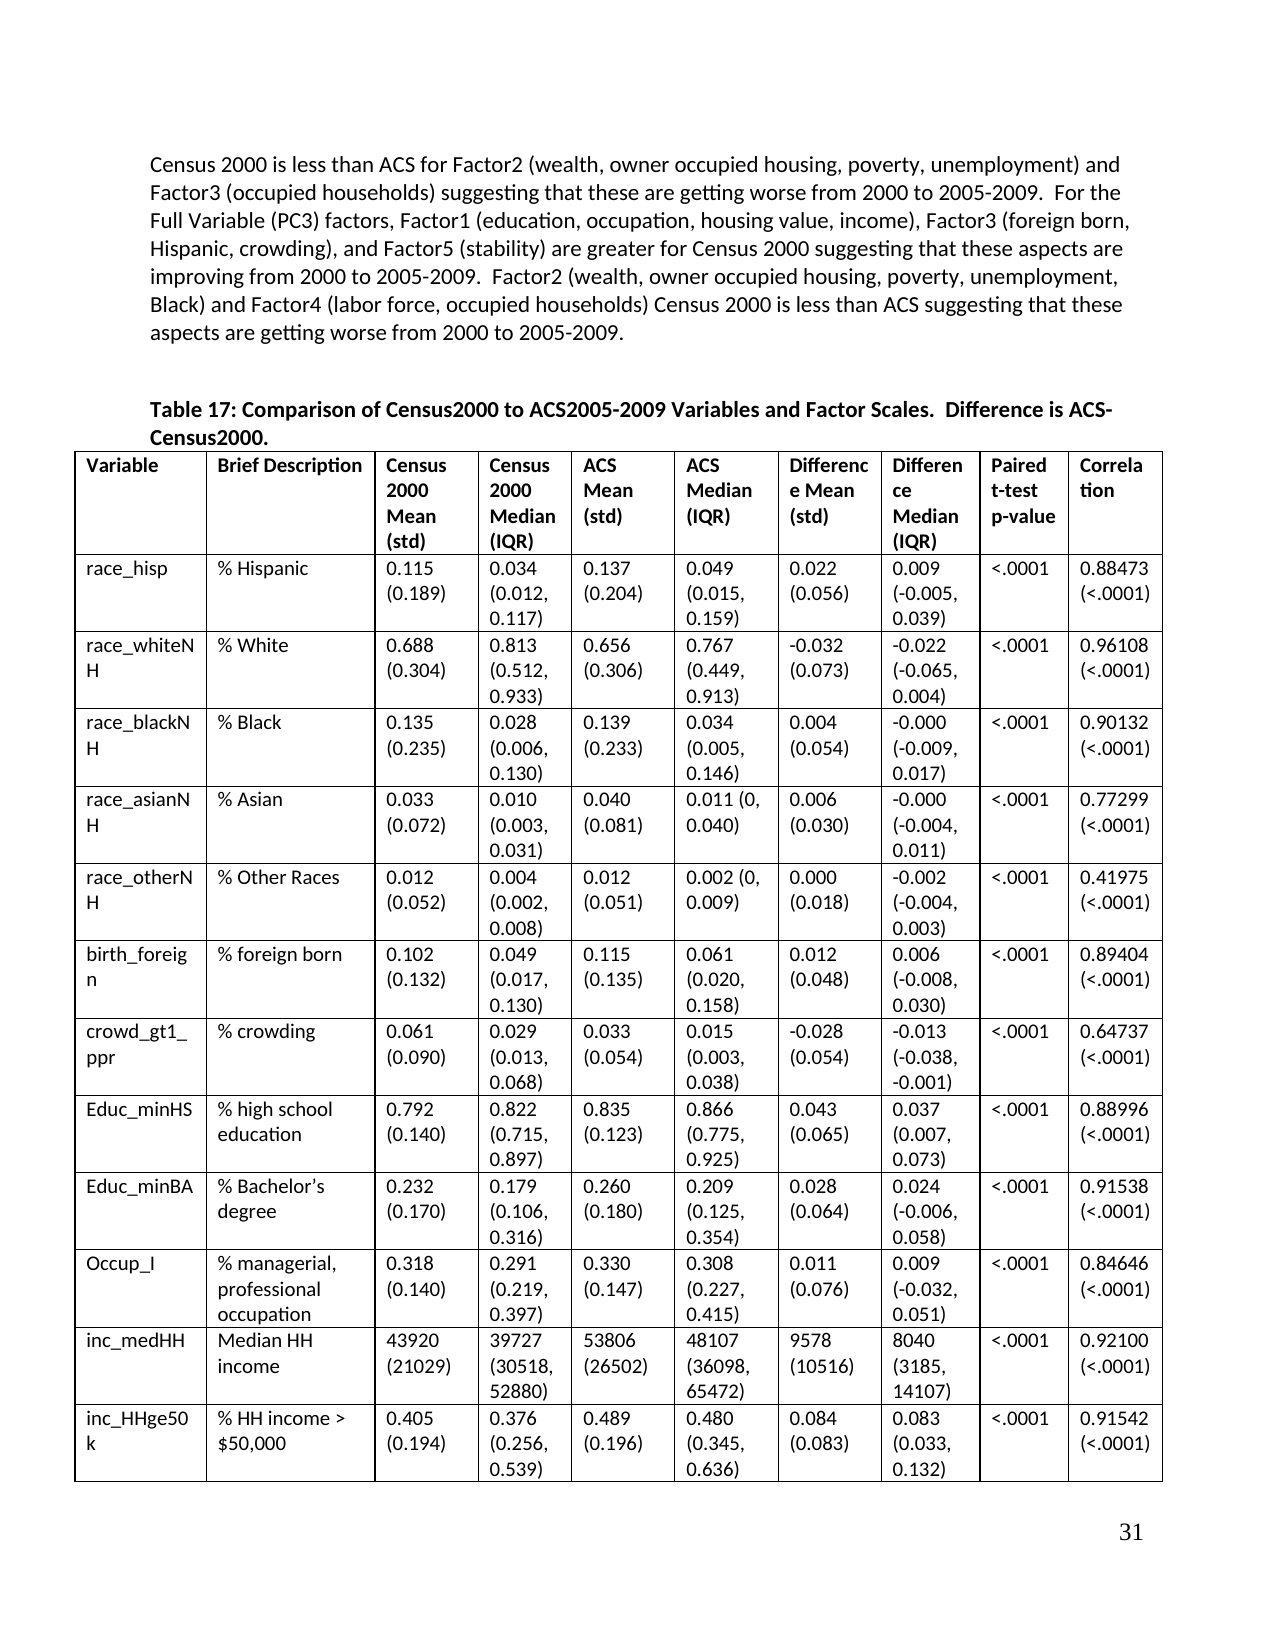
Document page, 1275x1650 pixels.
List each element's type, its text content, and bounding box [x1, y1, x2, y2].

table_cell 0.688 (0.304) [376, 632, 478, 708]
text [150, 150, 1144, 346]
table_cell 0.179 (0.106, 0.316) [479, 1173, 571, 1249]
table_cell <.0001 [981, 1405, 1068, 1481]
table_cell 0.024 (-0.006, 0.058) [882, 1173, 979, 1249]
table_cell 0.376 (0.256, 0.539) [479, 1405, 571, 1481]
table_cell 0.91542 (<.0001) [1069, 1405, 1162, 1481]
table_cell 0.91538 (<.0001) [1069, 1173, 1162, 1249]
table_cell 0.084 (0.083) [779, 1405, 881, 1481]
table_cell 0.137 (0.204) [572, 555, 674, 631]
table_cell Educ_minBA [76, 1173, 206, 1249]
table_cell 0.028 (0.064) [779, 1173, 881, 1249]
table_cell 0.88996 (<.0001) [1069, 1096, 1162, 1172]
table_cell 0.011 (0, 0.040) [675, 787, 778, 863]
table_cell Educ_minHS [76, 1096, 206, 1172]
table_cell birth_foreign [76, 941, 206, 1017]
table_cell 0.90132 (<.0001) [1069, 709, 1162, 786]
table_cell 0.88473 (<.0001) [1069, 555, 1162, 631]
table_cell 0.489 (0.196) [572, 1405, 674, 1481]
table_cell % high school education [207, 1096, 374, 1172]
table_cell 0.89404 (<.0001) [1069, 941, 1162, 1017]
table_cell 0.037 (0.007, 0.073) [882, 1096, 979, 1172]
table_cell <.0001 [981, 941, 1068, 1017]
table_cell % Black [207, 709, 374, 786]
table_cell 0.004 (0.002, 0.008) [479, 864, 571, 940]
table_cell <.0001 [981, 864, 1068, 940]
table_cell % Hispanic [207, 555, 374, 631]
table_header ACS Mean (std) [572, 452, 674, 554]
table_cell race_otherNH [76, 864, 206, 940]
table_cell 0.033 (0.054) [572, 1019, 674, 1095]
table_cell 0.000 (0.018) [779, 864, 881, 940]
table_cell inc_medHH [76, 1328, 206, 1404]
table_cell 0.767 (0.449, 0.913) [675, 632, 778, 708]
table_cell crowd_gt1_ppr [76, 1019, 206, 1095]
table_cell 0.043 (0.065) [779, 1096, 881, 1172]
table_cell 0.96108 (<.0001) [1069, 632, 1162, 708]
table_cell 0.006 (-0.008, 0.030) [882, 941, 979, 1017]
table_cell % White [207, 632, 374, 708]
table_header Correlation [1069, 452, 1162, 554]
table_cell % Other Races [207, 864, 374, 940]
table_cell 8040 (3185, 14107) [882, 1328, 979, 1404]
table_cell % foreign born [207, 941, 374, 1017]
table_cell race_hisp [76, 555, 206, 631]
table_cell 0.028 (0.006, 0.130) [479, 709, 571, 786]
table_cell 0.41975 (<.0001) [1069, 864, 1162, 940]
table_cell 0.012 (0.048) [779, 941, 881, 1017]
table_cell 0.033 (0.072) [376, 787, 478, 863]
table_cell 0.813 (0.512, 0.933) [479, 632, 571, 708]
table_cell 0.209 (0.125, 0.354) [675, 1173, 778, 1249]
table_cell 0.135 (0.235) [376, 709, 478, 786]
table_cell % Bachelor’s degree [207, 1173, 374, 1249]
table_cell 0.010 (0.003, 0.031) [479, 787, 571, 863]
table_cell 0.330 (0.147) [572, 1250, 674, 1327]
table_cell 0.009 (-0.032, 0.051) [882, 1250, 979, 1327]
table_cell 9578 (10516) [779, 1328, 881, 1404]
table_cell 0.291 (0.219, 0.397) [479, 1250, 571, 1327]
table_cell 0.061 (0.090) [376, 1019, 478, 1095]
table_cell 0.061 (0.020, 0.158) [675, 941, 778, 1017]
table_cell -0.002 (-0.004, 0.003) [882, 864, 979, 940]
table_header Difference Median (IQR) [882, 452, 979, 554]
table_cell 0.034 (0.012, 0.117) [479, 555, 571, 631]
table_cell 0.260 (0.180) [572, 1173, 674, 1249]
table_cell -0.000 (-0.009, 0.017) [882, 709, 979, 786]
table_cell race_blackNH [76, 709, 206, 786]
table_header Difference Mean (std) [779, 452, 881, 554]
table_cell 0.022 (0.056) [779, 555, 881, 631]
table_cell 0.083 (0.033, 0.132) [882, 1405, 979, 1481]
table_cell inc_HHge50k [76, 1405, 206, 1481]
table_cell 0.102 (0.132) [376, 941, 478, 1017]
subtitle Table 17: Comparison of Census2000 to ACS2005-2009 Variables and Factor Scales. Difference is ACS-Census2000. [150, 395, 1144, 451]
table_cell 39727 (30518, 52880) [479, 1328, 571, 1404]
table_cell 0.232 (0.170) [376, 1173, 478, 1249]
table_cell 0.049 (0.017, 0.130) [479, 941, 571, 1017]
table_cell -0.013 (-0.038, -0.001) [882, 1019, 979, 1095]
table_cell 48107 (36098, 65472) [675, 1328, 778, 1404]
table_cell 0.866 (0.775, 0.925) [675, 1096, 778, 1172]
table_cell % Asian [207, 787, 374, 863]
table_cell <.0001 [981, 709, 1068, 786]
table_cell race_whiteNH [76, 632, 206, 708]
table_cell 0.002 (0, 0.009) [675, 864, 778, 940]
table_header Census 2000 Median (IQR) [479, 452, 571, 554]
table_cell 0.115 (0.135) [572, 941, 674, 1017]
table_cell race_asianNH [76, 787, 206, 863]
table_cell <.0001 [981, 1173, 1068, 1249]
table_cell 0.049 (0.015, 0.159) [675, 555, 778, 631]
table_cell 43920 (21029) [376, 1328, 478, 1404]
table_cell % crowding [207, 1019, 374, 1095]
table_cell % managerial, professional occupation [207, 1250, 374, 1327]
table_header Census 2000 Mean (std) [376, 452, 478, 554]
table_cell <.0001 [981, 555, 1068, 631]
table_cell -0.022 (-0.065, 0.004) [882, 632, 979, 708]
table_cell <.0001 [981, 1328, 1068, 1404]
table_cell 0.011 (0.076) [779, 1250, 881, 1327]
table_cell 0.77299 (<.0001) [1069, 787, 1162, 863]
table_cell <.0001 [981, 1096, 1068, 1172]
table_cell 0.115 (0.189) [376, 555, 478, 631]
table_cell 0.835 (0.123) [572, 1096, 674, 1172]
table_cell <.0001 [981, 787, 1068, 863]
table_cell % HH income > $50,000 [207, 1405, 374, 1481]
table_header Variable [76, 452, 206, 554]
table_cell 0.308 (0.227, 0.415) [675, 1250, 778, 1327]
table_cell 0.84646 (<.0001) [1069, 1250, 1162, 1327]
table_cell 0.040 (0.081) [572, 787, 674, 863]
table_cell 0.656 (0.306) [572, 632, 674, 708]
table_cell 0.034 (0.005, 0.146) [675, 709, 778, 786]
table_cell <.0001 [981, 632, 1068, 708]
table_cell 0.792 (0.140) [376, 1096, 478, 1172]
table_cell 0.318 (0.140) [376, 1250, 478, 1327]
table_cell 0.015 (0.003, 0.038) [675, 1019, 778, 1095]
table_cell Occup_I [76, 1250, 206, 1327]
table_cell 0.006 (0.030) [779, 787, 881, 863]
table_cell -0.000 (-0.004, 0.011) [882, 787, 979, 863]
table_cell 0.004 (0.054) [779, 709, 881, 786]
table_cell -0.028 (0.054) [779, 1019, 881, 1095]
table_cell 53806 (26502) [572, 1328, 674, 1404]
table_cell 0.92100 (<.0001) [1069, 1328, 1162, 1404]
table_cell 0.405 (0.194) [376, 1405, 478, 1481]
table_cell 0.822 (0.715, 0.897) [479, 1096, 571, 1172]
table_cell <.0001 [981, 1250, 1068, 1327]
table_cell 0.029 (0.013, 0.068) [479, 1019, 571, 1095]
table_header Paired t-test p-value [981, 452, 1068, 554]
table_cell 0.64737 (<.0001) [1069, 1019, 1162, 1095]
table_cell 0.012 (0.051) [572, 864, 674, 940]
table_cell 0.009 (-0.005, 0.039) [882, 555, 979, 631]
table_cell Median HH income [207, 1328, 374, 1404]
table_cell 0.480 (0.345, 0.636) [675, 1405, 778, 1481]
table_cell 0.139 (0.233) [572, 709, 674, 786]
table_cell 0.012 (0.052) [376, 864, 478, 940]
table_header ACS Median (IQR) [675, 452, 778, 554]
table_cell -0.032 (0.073) [779, 632, 881, 708]
table_header Brief Description [207, 452, 374, 554]
table_cell <.0001 [981, 1019, 1068, 1095]
